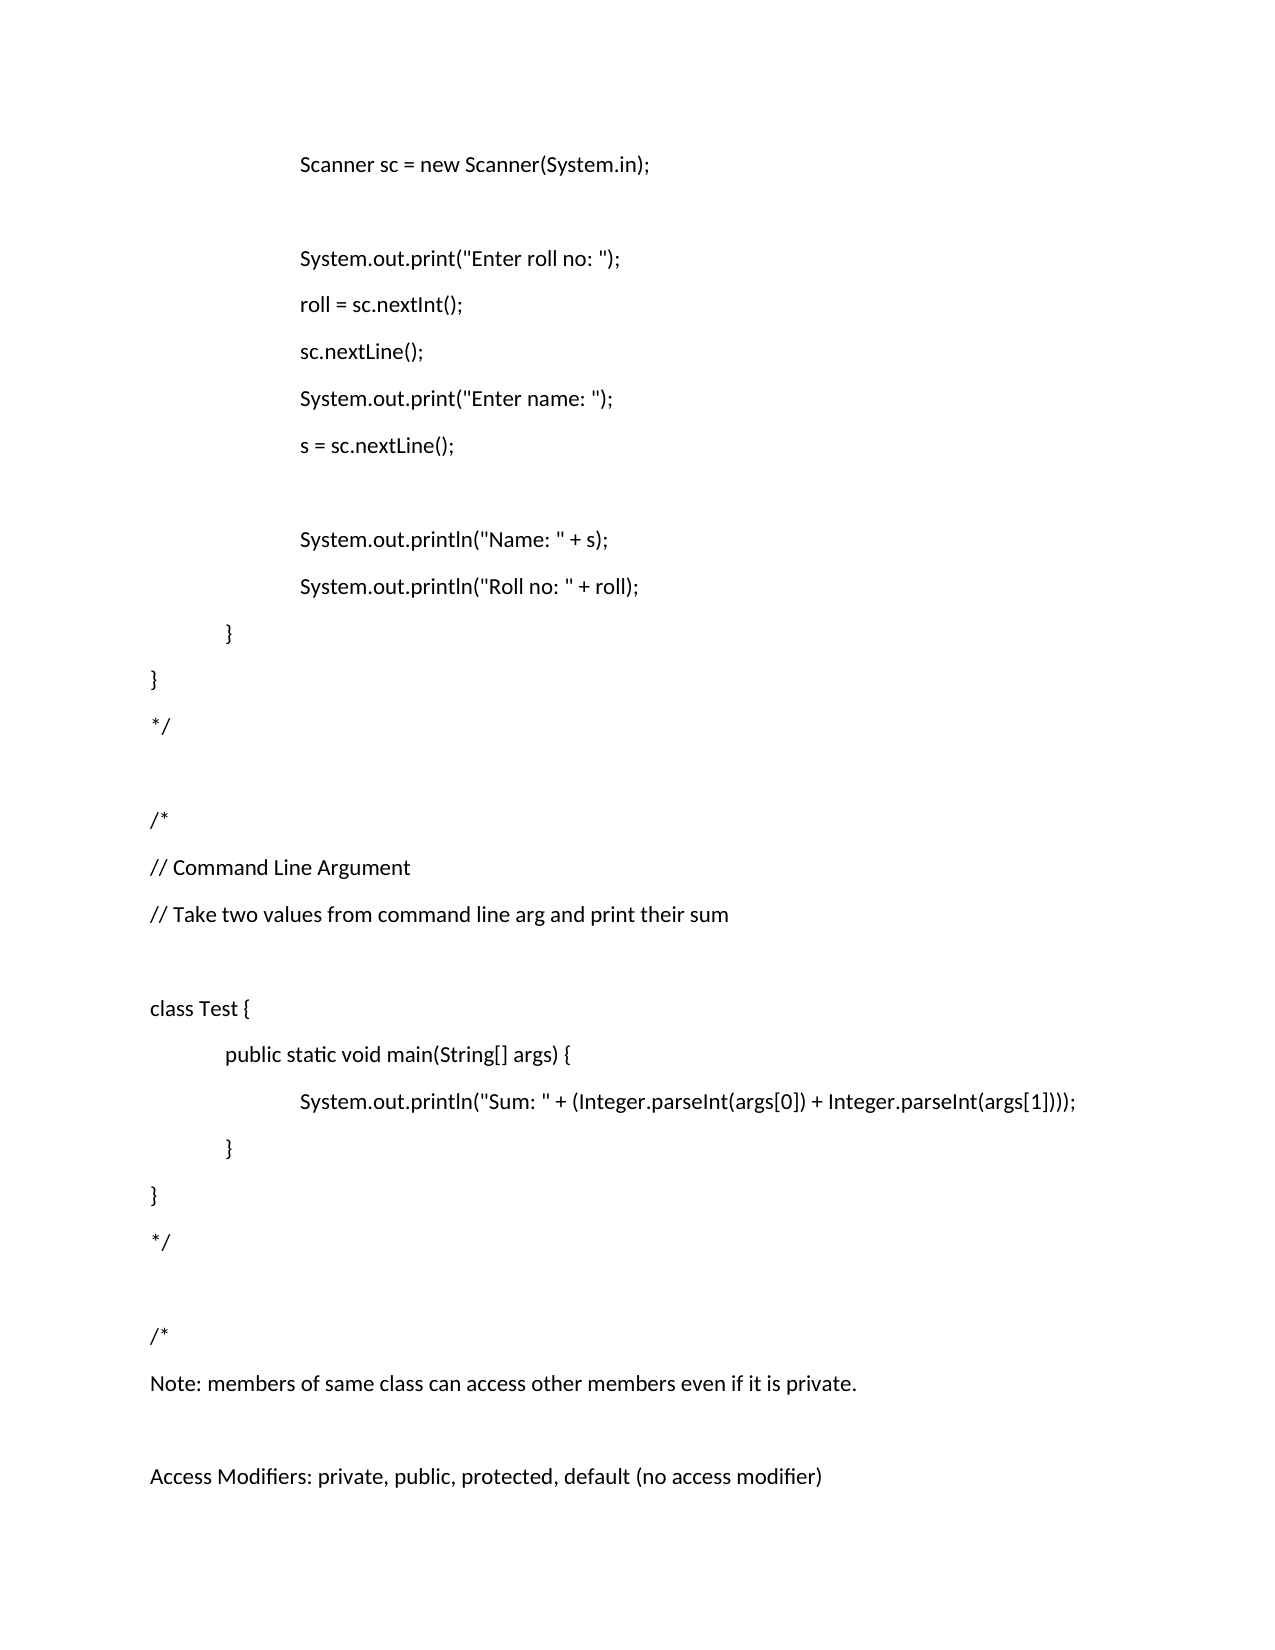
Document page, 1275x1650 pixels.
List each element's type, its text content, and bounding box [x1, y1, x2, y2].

text System.out.print("Enter roll no: "); [150, 244, 1125, 272]
text roll = sc.nextInt(); [150, 291, 1125, 319]
text public static void main(String[] args) { [150, 1041, 1125, 1069]
text // Command Line Argument [150, 853, 1125, 881]
text */ [150, 1228, 1125, 1256]
text sc.nextLine(); [150, 337, 1125, 366]
text s = sc.nextLine(); [150, 431, 1125, 459]
text System.out.println("Roll no: " + roll); [150, 572, 1125, 600]
text } [150, 1181, 1125, 1209]
text System.out.print("Enter name: "); [150, 384, 1125, 412]
text class Test { [150, 994, 1125, 1022]
text } [150, 666, 1125, 694]
text // Take two values from command line arg and print their sum [150, 900, 1125, 928]
text Note: members of same class can access other members even if it is private. [150, 1369, 1125, 1397]
text Scanner sc = new Scanner(System.in); [150, 150, 1125, 178]
text System.out.println("Name: " + s); [150, 525, 1125, 553]
text Access Modifiers: private, public, protected, default (no access modifier) [150, 1462, 1125, 1491]
text } [150, 1134, 1125, 1162]
text /* [150, 806, 1125, 834]
text System.out.println("Sum: " + (Integer.parseInt(args[0]) + Integer.parseInt(args[1]))); [150, 1087, 1125, 1116]
text } [150, 619, 1125, 647]
text /* [150, 1322, 1125, 1350]
text */ [150, 712, 1125, 741]
